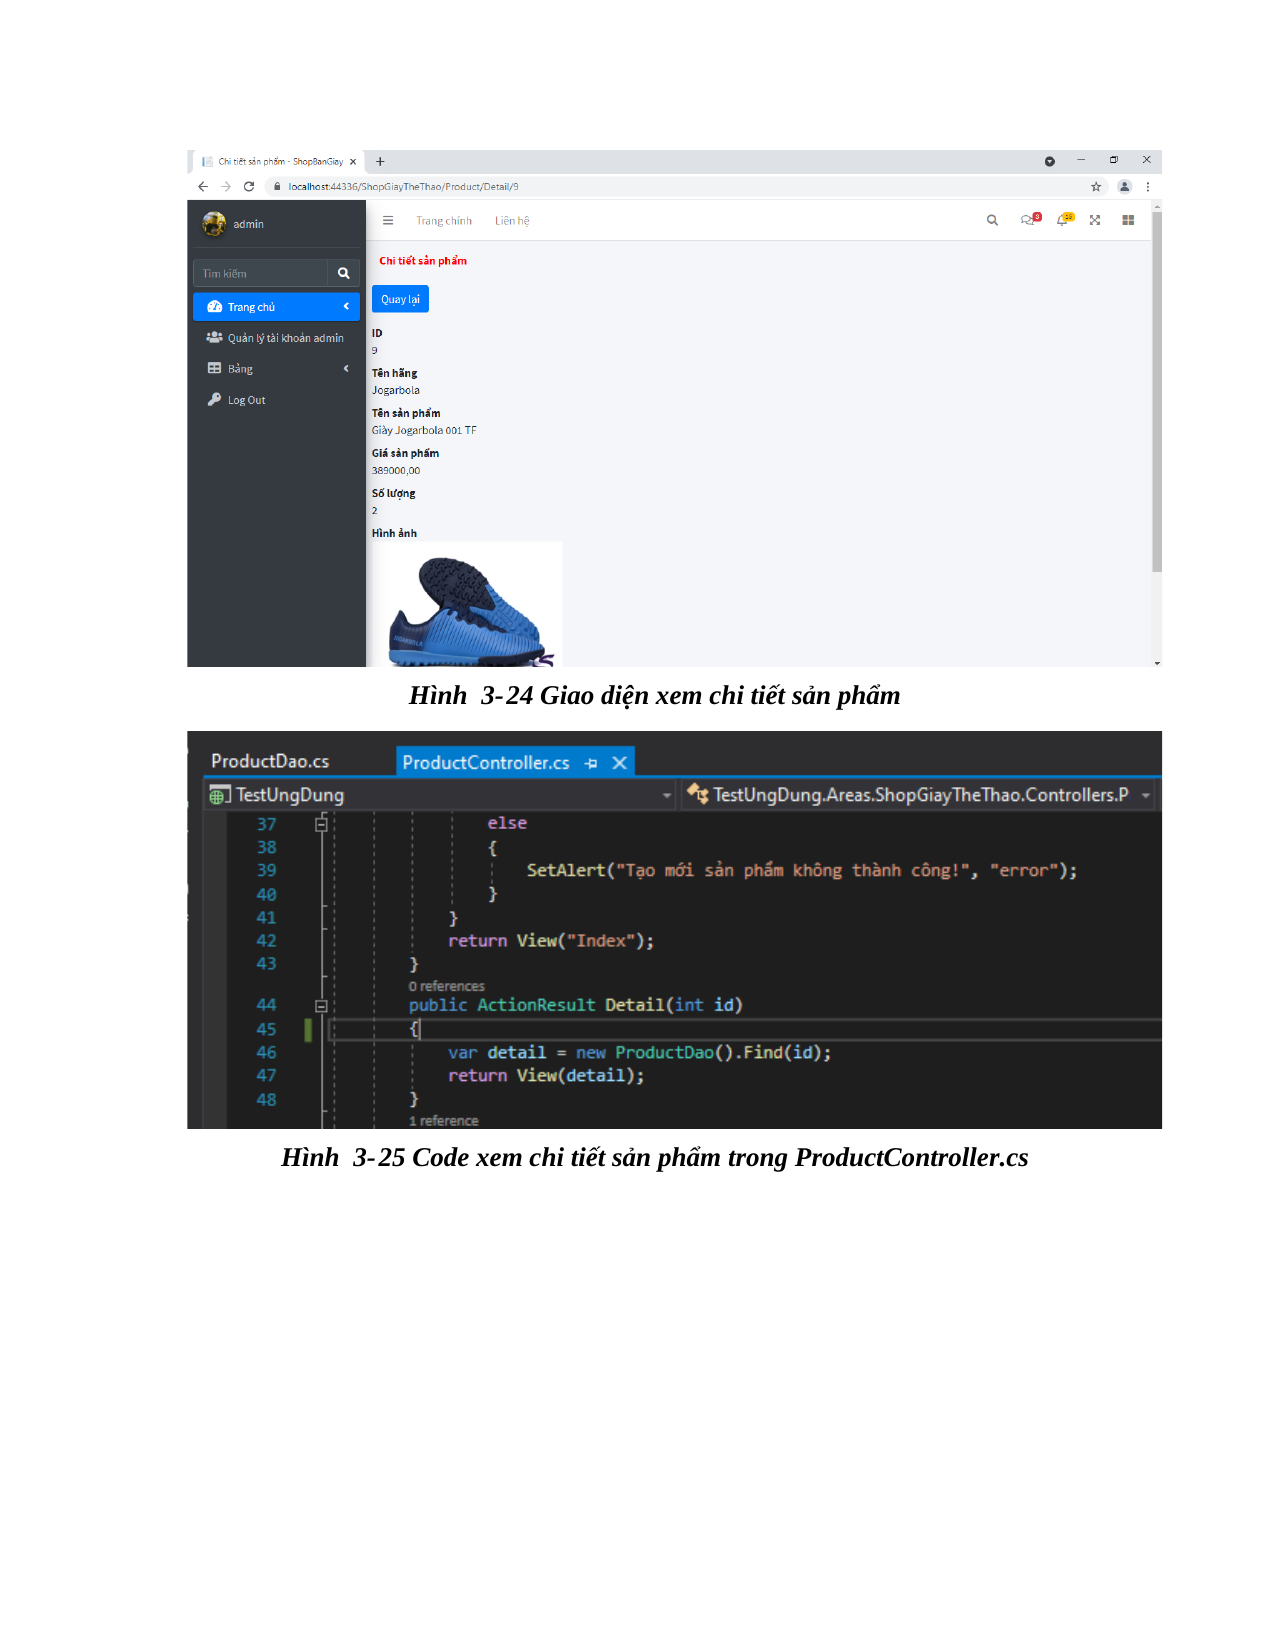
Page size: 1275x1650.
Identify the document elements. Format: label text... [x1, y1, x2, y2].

picture [187, 731, 1163, 1129]
picture [187, 150, 1163, 667]
